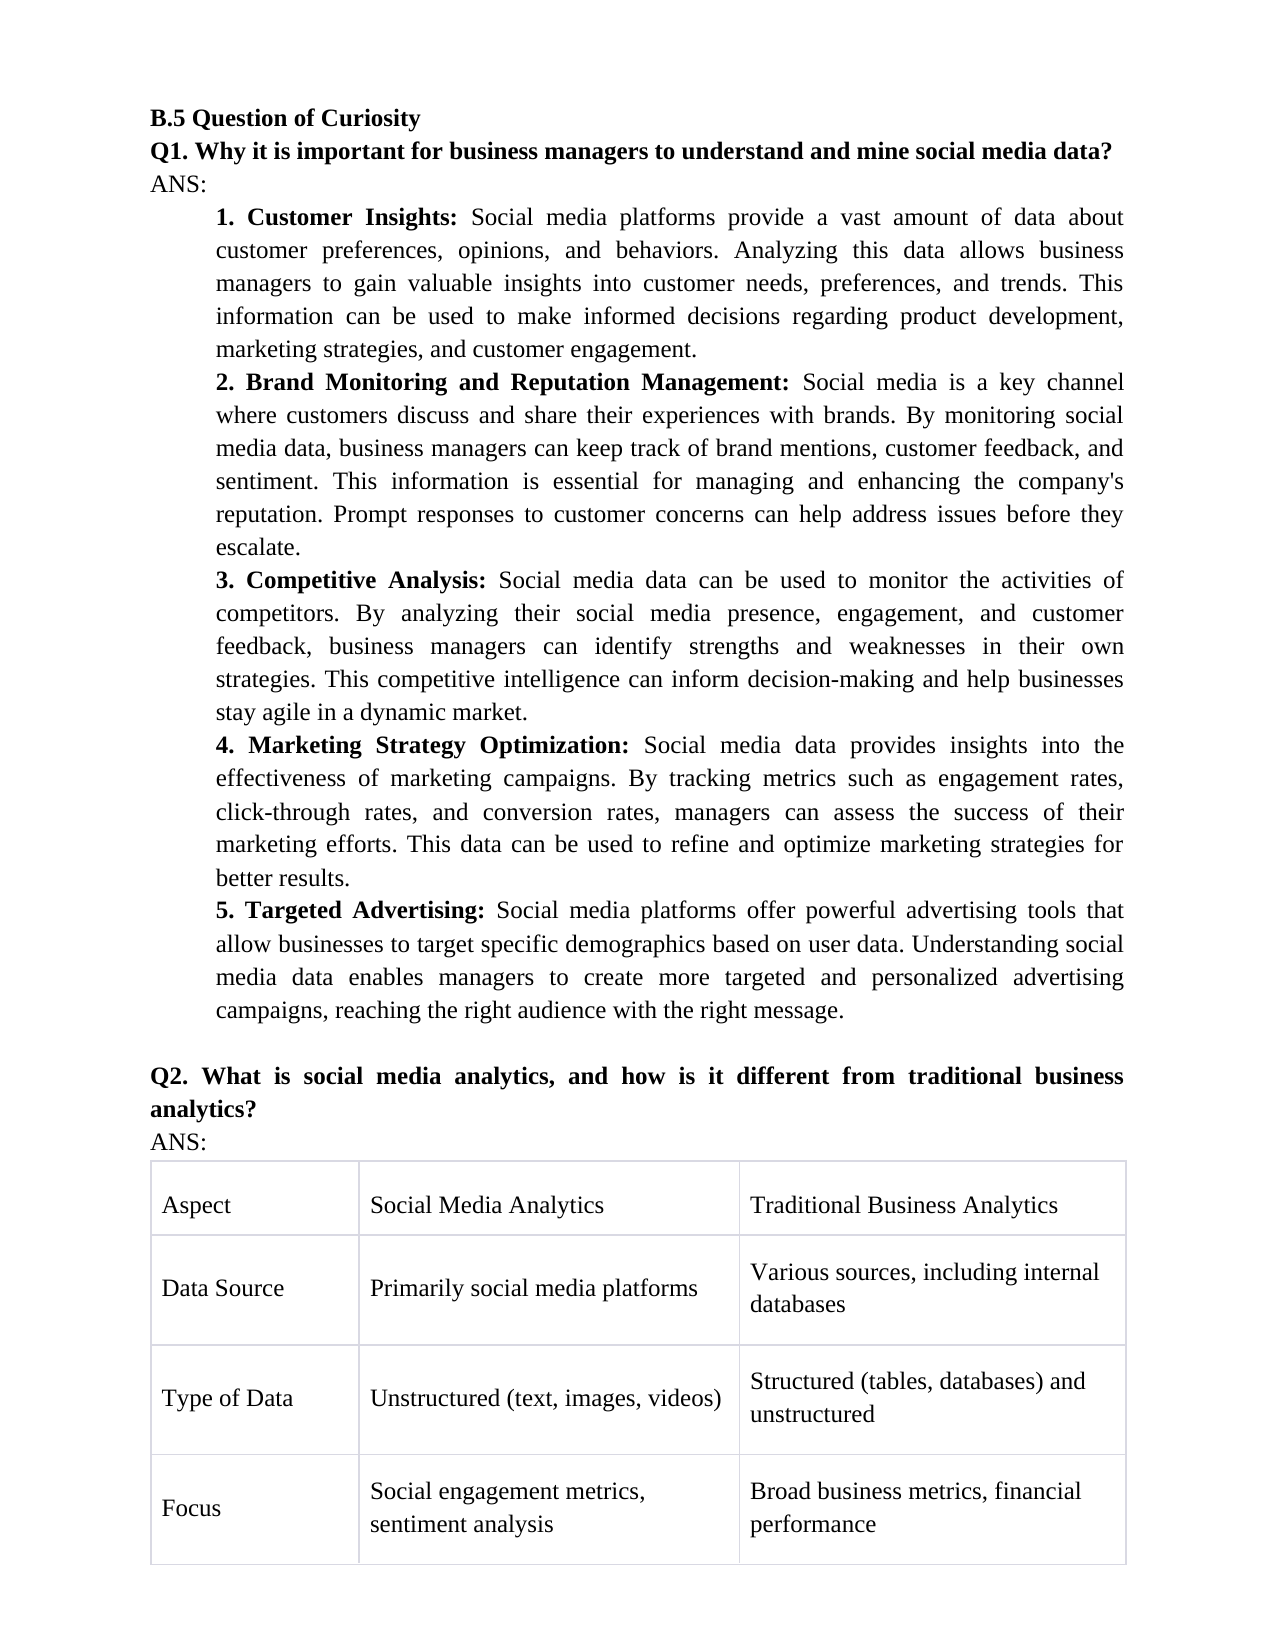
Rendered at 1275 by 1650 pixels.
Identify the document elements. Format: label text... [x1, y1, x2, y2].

table_cell Structured (tables, databases) and unstructured [740, 1346, 1125, 1453]
table_cell Social engagement metrics, sentiment analysis [360, 1455, 739, 1563]
table_cell Focus [152, 1455, 358, 1563]
text Q2. What is social media analytics, and how is it different from traditional business analytics? [150, 1061, 1125, 1122]
table_header Aspect [152, 1162, 358, 1234]
table_cell Unstructured (text, images, videos) [360, 1346, 739, 1453]
table_header Traditional Business Analytics [740, 1162, 1125, 1234]
text 1. Customer Insights: Social media platforms provide a vast amount of data about customer preferences, opinions, and behaviors. Analyzing this data allows business managers to gain valuable insights into customer needs, preferences, and trends. This information can be used to make informed decisions regarding product development, marketing strategies, and customer engagement. [216, 202, 1125, 363]
table_cell Various sources, including internal databases [740, 1236, 1125, 1344]
text ANS: [150, 1127, 1125, 1156]
text B.5 Question of Curiosity [150, 103, 1125, 132]
table_cell Primarily social media platforms [360, 1236, 739, 1344]
text 4. Marketing Strategy Optimization: Social media data provides insights into the effectiveness of marketing campaigns. By tracking metrics such as engagement rates, click-through rates, and conversion rates, managers can assess the success of their marketing efforts. This data can be used to refine and optimize marketing strategies for better results. [216, 731, 1125, 891]
table_cell Broad business metrics, financial performance [740, 1455, 1125, 1563]
text 3. Competitive Analysis: Social media data can be used to monitor the activities of competitors. By analyzing their social media presence, engagement, and customer feedback, business managers can identify strengths and weaknesses in their own strategies. This competitive intelligence can inform decision-making and help businesses stay agile in a dynamic market. [216, 565, 1125, 726]
table_cell Type of Data [152, 1346, 358, 1453]
text 2. Brand Monitoring and Reputation Management: Social media is a key channel where customers discuss and share their experiences with brands. By monitoring social media data, business managers can keep track of brand mentions, customer feedback, and sentiment. This information is essential for managing and enhancing the company's reputation. Prompt responses to customer concerns can help address issues before they escalate. [216, 367, 1125, 561]
table_cell Data Source [152, 1236, 358, 1344]
text Q1. Why it is important for business managers to understand and mine social media data? [150, 136, 1125, 165]
text ANS: [150, 169, 1125, 198]
text 5. Targeted Advertising: Social media platforms offer powerful advertising tools that allow businesses to target specific demographics based on user data. Understanding social media data enables managers to create more targeted and personalized advertising campaigns, reaching the right audience with the right message. [216, 896, 1125, 1023]
table_header Social Media Analytics [360, 1162, 739, 1234]
